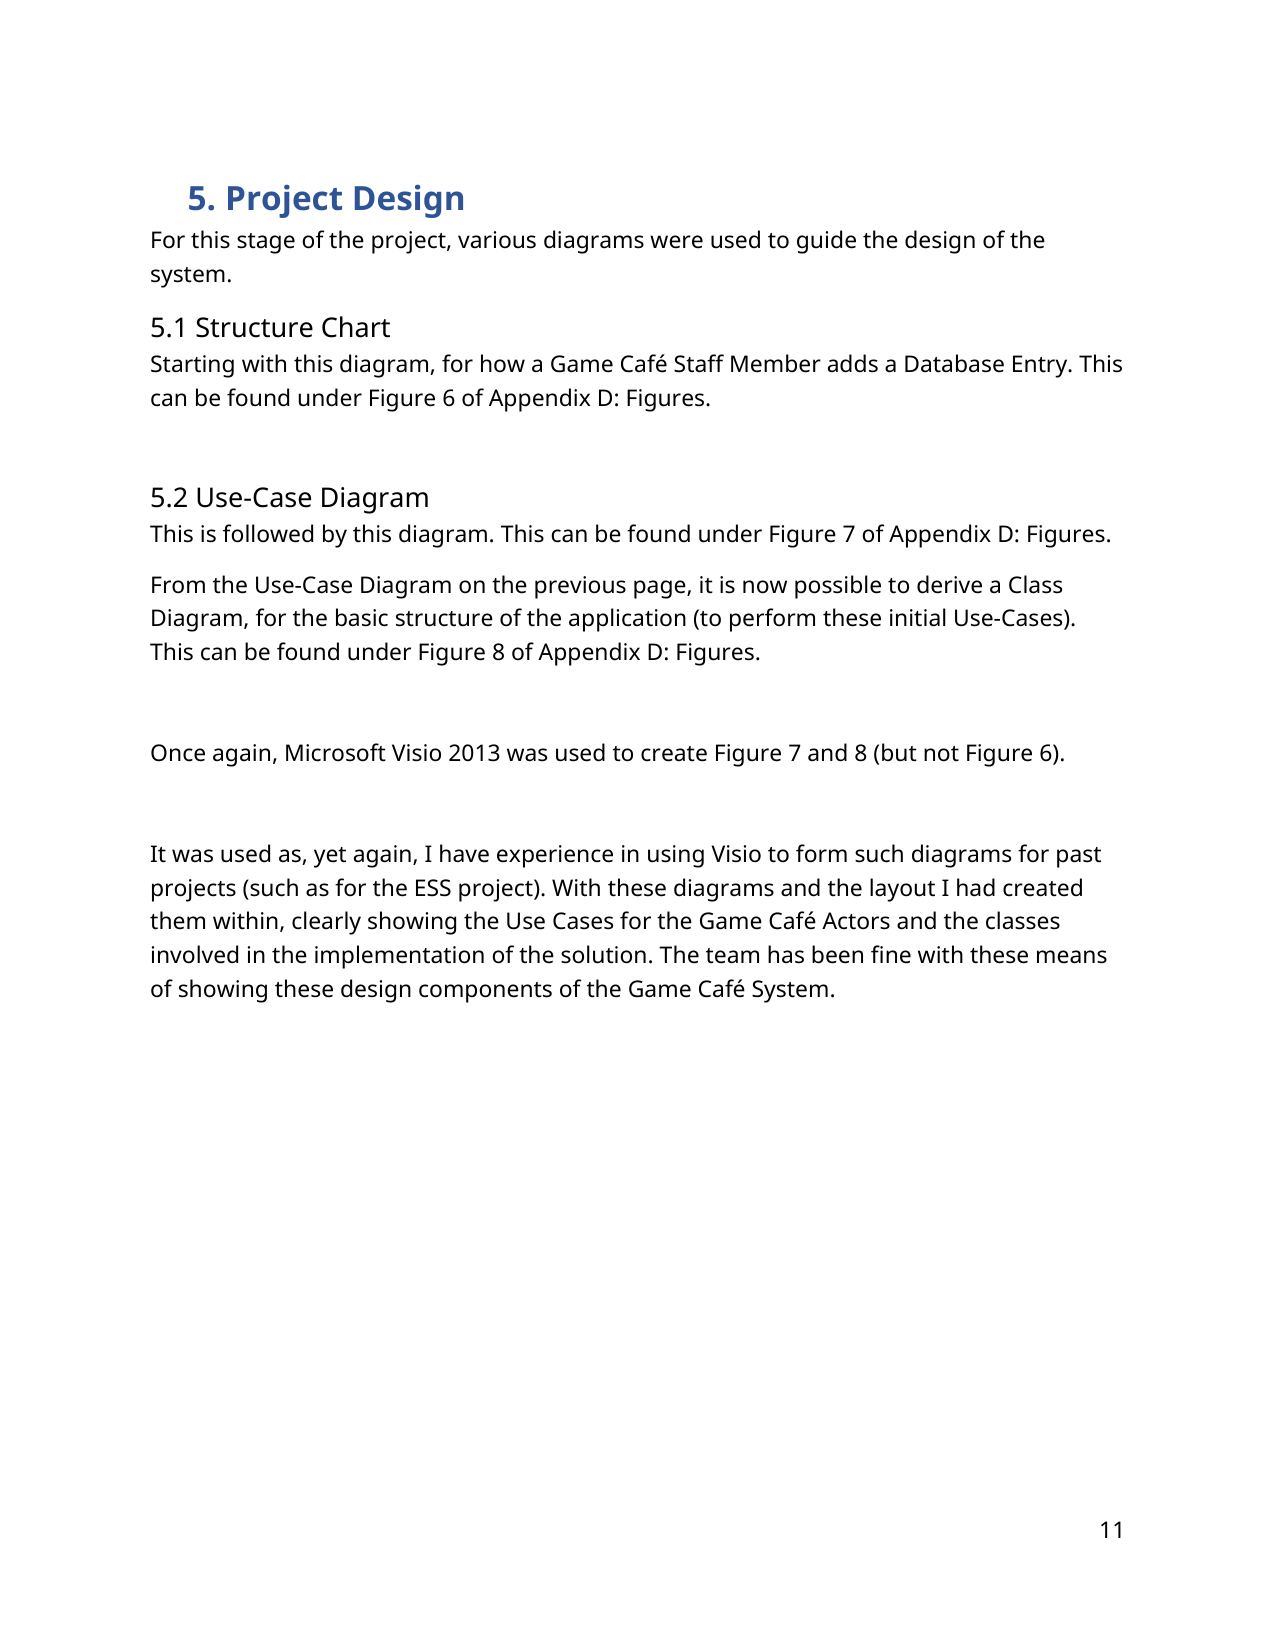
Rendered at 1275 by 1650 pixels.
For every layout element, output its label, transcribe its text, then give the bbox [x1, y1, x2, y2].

text For this stage of the project, various diagrams were used to guide the design of the system. [150, 224, 1125, 289]
text Once again, Microsoft Visio 2013 was used to create Figure 7 and 8 (but not Figure 6). [150, 737, 1125, 768]
text This is followed by this diagram. This can be found under Figure 7 of Appendix D: Figures. [150, 518, 1125, 549]
subtitle 5.1 Structure Chart [150, 308, 1125, 345]
text Starting with this diagram, for how a Game Café Staff Member adds a Database Entry. This can be found under Figure 6 of Appendix D: Figures. [150, 348, 1125, 413]
subtitle 5.2 Use-Case Diagram [150, 478, 1125, 515]
subtitle Project Design [187, 175, 1125, 220]
text From the Use-Case Diagram on the previous page, it is now possible to derive a Class Diagram, for the basic structure of the application (to perform these initial Use-Cases). This can be found under Figure 8 of Appendix D: Figures. [150, 569, 1125, 667]
text It was used as, yet again, I have experience in using Visio to form such diagrams for past projects (such as for the ESS project). With these diagrams and the layout I had created them within, clearly showing the Use Cases for the Game Café Actors and the classes involved in the implementation of the solution. The team has been fine with these means of showing these design components of the Game Café System. [150, 838, 1125, 1004]
